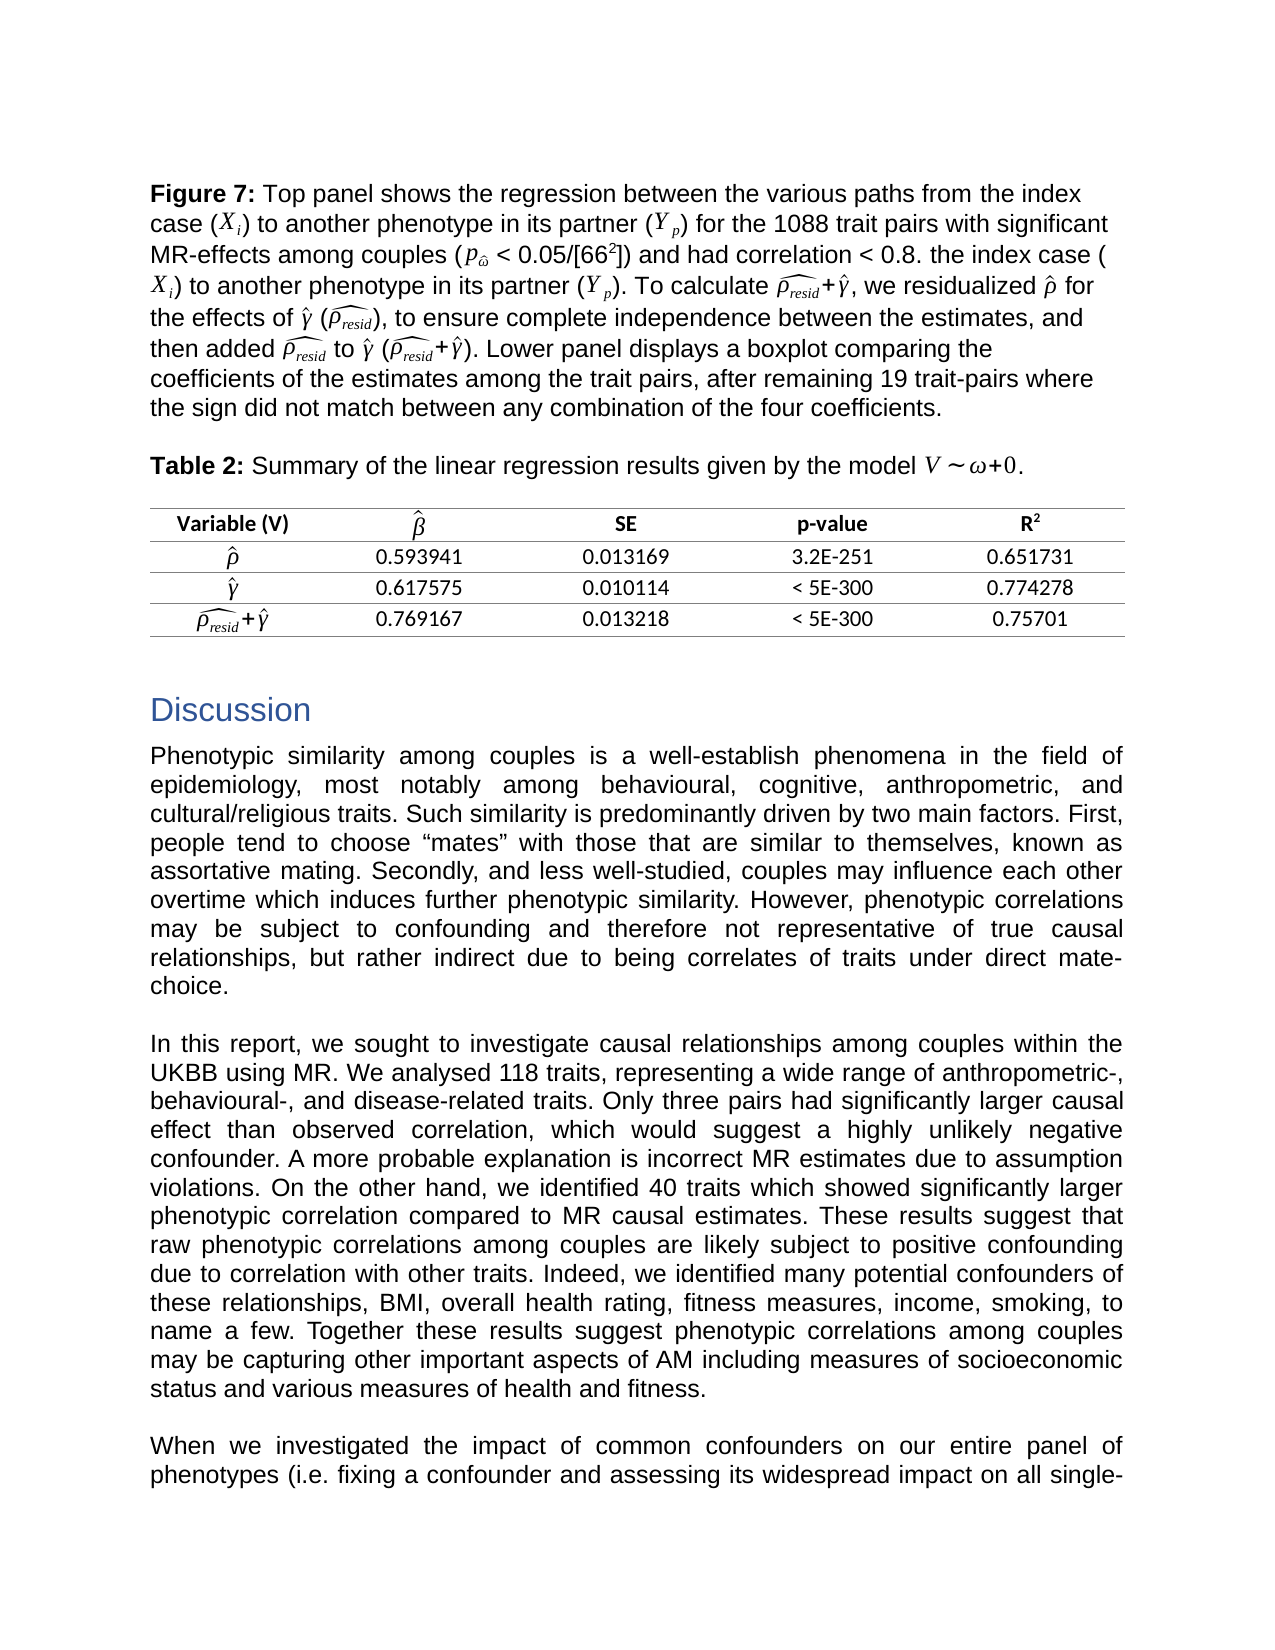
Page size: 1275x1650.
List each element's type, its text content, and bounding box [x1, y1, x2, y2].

table_cell 3.2E-251 [729, 542, 936, 572]
text Phenotypic similarity among couples is a well-establish phenomena in the field of epidemiology, most notably among behavioural, cognitive, anthropometric, and cultural/religious traits. Such similarity is predominantly driven by two main factors. First, people tend to choose “mates” with those that are similar to themselves, known as assortative mating. Secondly, and less well-studied, couples may influence each other overtime which induces further phenotypic similarity. However, phenotypic correlations may be subject to confounding and therefore not representative of true causal relationships, but rather indirect due to being correlates of traits under direct mate-choice. [150, 741, 1125, 1000]
table_cell < 5E-300 [729, 573, 936, 603]
table_cell [150, 542, 316, 572]
table_cell [150, 604, 316, 636]
table_cell 0.651731 [936, 542, 1124, 572]
table_cell 0.774278 [936, 573, 1124, 603]
table_cell < 5E-300 [729, 604, 936, 636]
table_header R2 [936, 509, 1124, 541]
text Figure 7: Top panel shows the regression between the various paths from the index case () to another phenotype in its partner () for the 1088 trait pairs with significant MR-effects among couples ( < 0.05/[662]) and had correlation < 0.8. the index case () to another phenotype in its partner (). To calculate , we residualized for the effects of (), to ensure complete independence between the estimates, and then added to (). Lower panel displays a boxplot comparing the coefficients of the estimates among the trait pairs, after remaining 19 trait-pairs where the sign did not match between any combination of the four coefficients. [150, 179, 1125, 422]
table_cell 0.75701 [936, 604, 1124, 636]
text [150, 1431, 1125, 1489]
text In this report, we sought to investigate causal relationships among couples within the UKBB using MR. We analysed 118 traits, representing a wide range of anthropometric-, behavioural-, and disease-related traits. Only three pairs had significantly larger causal effect than observed correlation, which would suggest a highly unlikely negative confounder. A more probable explanation is incorrect MR estimates due to assumption violations. On the other hand, we identified 40 traits which showed significantly larger phenotypic correlation compared to MR causal estimates. These results suggest that raw phenotypic correlations among couples are likely subject to positive confounding due to correlation with other traits. Indeed, we identified many potential confounders of these relationships, BMI, overall health rating, fitness measures, income, smoking, to name a few. Together these results suggest phenotypic correlations among couples may be capturing other important aspects of AM including measures of socioeconomic status and various measures of health and fitness. [150, 1029, 1125, 1403]
table_cell 0.013218 [522, 604, 729, 636]
text Discussion [150, 690, 1125, 729]
table_cell 0.010114 [522, 573, 729, 603]
table_cell 0.617575 [316, 573, 522, 603]
table_header SE [522, 509, 729, 541]
table_header Variable (V) [150, 509, 316, 541]
table_header p-value [729, 509, 936, 541]
table_header [316, 509, 522, 541]
table_cell 0.593941 [316, 542, 522, 572]
table_cell 0.769167 [316, 604, 522, 636]
table_cell [150, 573, 316, 603]
table_cell 0.013169 [522, 542, 729, 572]
text Table 2: Summary of the linear regression results given by the model . [150, 451, 1125, 479]
